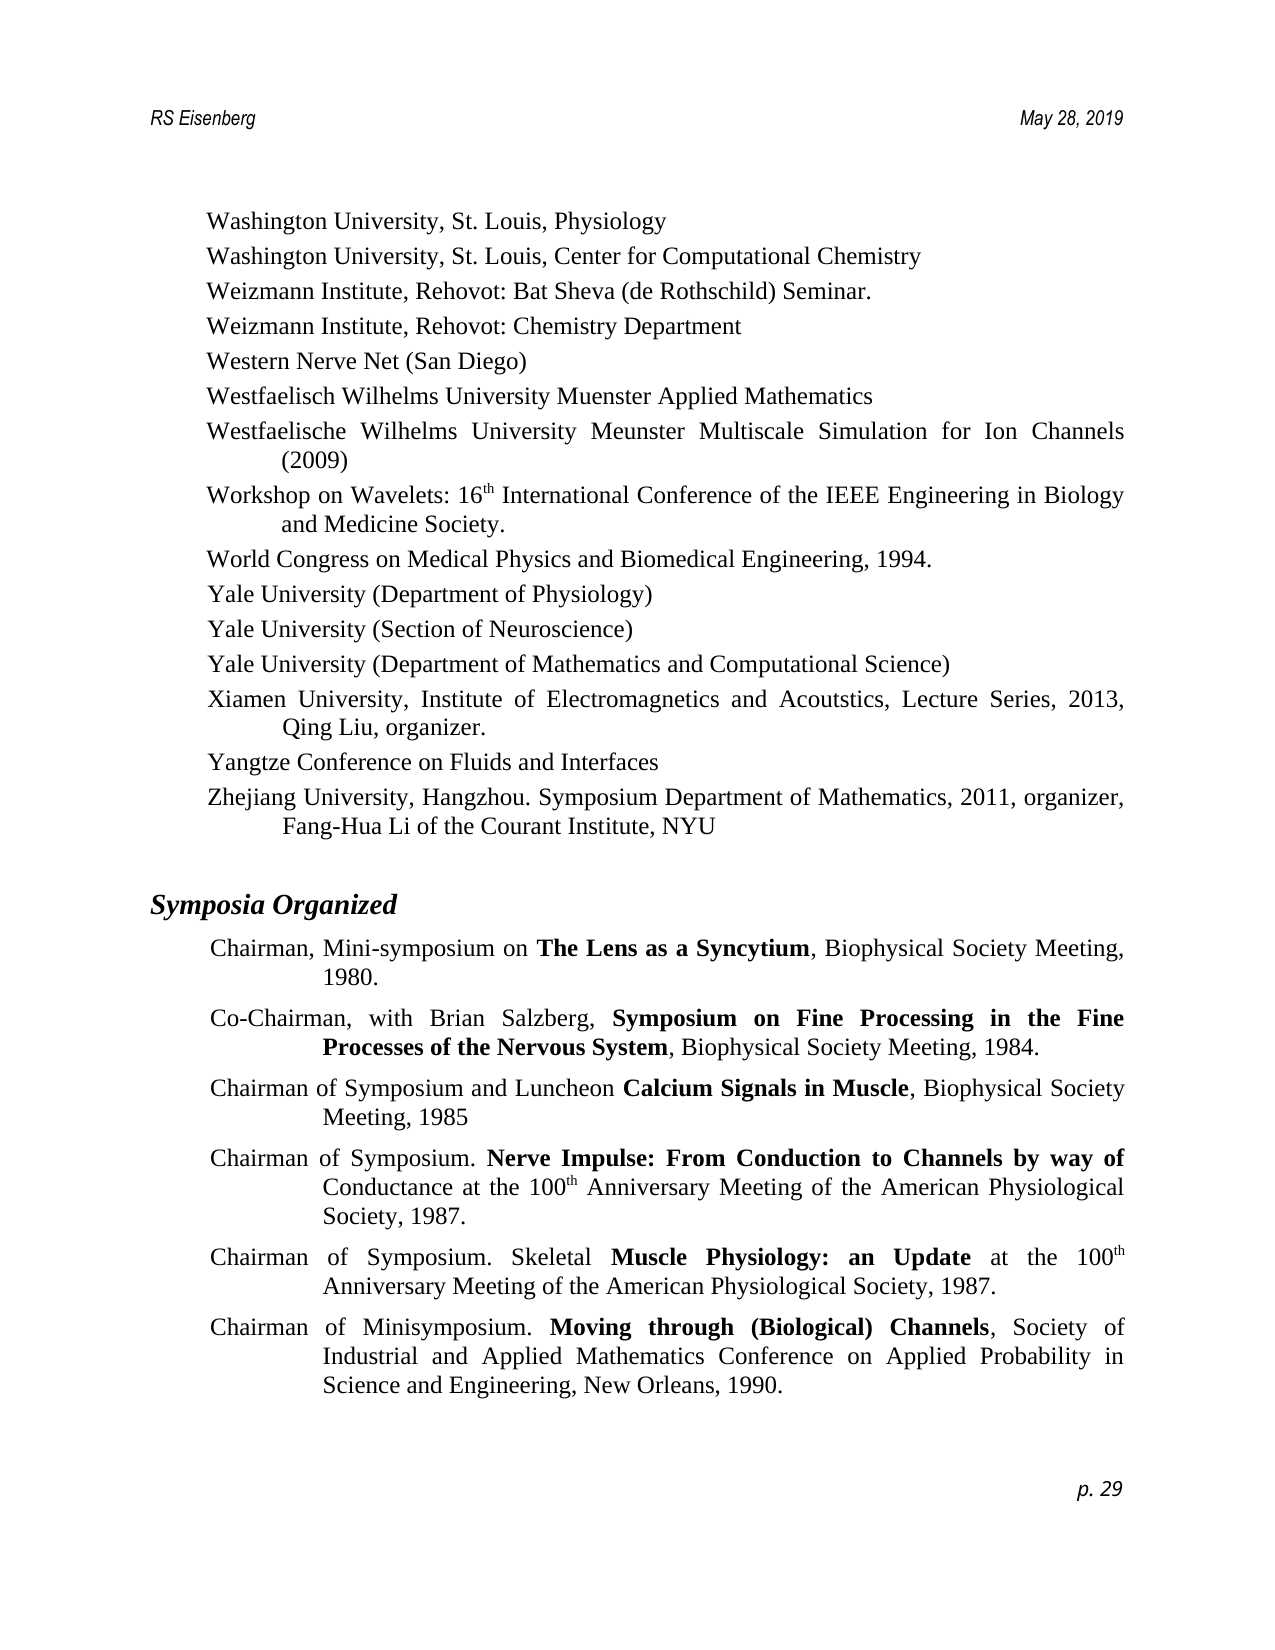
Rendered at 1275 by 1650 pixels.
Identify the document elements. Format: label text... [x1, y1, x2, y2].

text Yale University (Department of Physiology) [207, 579, 1125, 607]
text Chairman of Symposium. Skeletal Muscle Physiology: an Update at the 100th Anniversary Meeting of the American Physiological Society, 1987. [210, 1242, 1125, 1300]
text Westfaelische Wilhelms University Meunster Multiscale Simulation for Ion Channels (2009) [206, 416, 1125, 474]
text Xiamen University, Institute of Electromagnetics and Acoutstics, Lecture Series, 2013, Qing Liu, organizer. [207, 684, 1125, 741]
text Workshop on Wavelets: 16th International Conference of the IEEE Engineering in Biology and Medicine Society. [206, 480, 1125, 537]
text Symposia Organized [150, 887, 1125, 921]
text World Congress on Medical Physics and Biomedical Engineering, 1994. [206, 544, 1125, 572]
text Washington University, St. Louis, Physiology [206, 206, 1125, 235]
text Chairman, Mini-symposium on The Lens as a Syncytium, Biophysical Society Meeting, 1980. [210, 933, 1125, 991]
text Western Nerve Net (San Diego) [206, 346, 1125, 375]
text Westfaelisch Wilhelms University Muenster Applied Mathematics [206, 381, 1125, 410]
text Yale University (Department of Mathematics and Computational Science) [207, 649, 1125, 677]
text Chairman of Minisymposium. Moving through (Biological) Channels, Society of Industrial and Applied Mathematics Conference on Applied Probability in Science and Engineering, New Orleans, 1990. [210, 1312, 1125, 1398]
text Zhejiang University, Hangzhou. Symposium Department of Mathematics, 2011, organizer, Fang-Hua Li of the Courant Institute, NYU [207, 782, 1125, 840]
text Washington University, St. Louis, Center for Computational Chemistry [206, 241, 1125, 270]
text Weizmann Institute, Rehovot: Chemistry Department [206, 311, 1125, 340]
text Yangtze Conference on Fluids and Interfaces [207, 747, 1125, 776]
text Weizmann Institute, Rehovot: Bat Sheva (de Rothschild) Seminar. [206, 276, 1125, 305]
text Chairman of Symposium and Luncheon Calcium Signals in Muscle, Biophysical Society Meeting, 1985 [210, 1073, 1125, 1131]
text Co-Chairman, with Brian Salzberg, Symposium on Fine Processing in the Fine Processes of the Nervous System, Biophysical Society Meeting, 1984. [210, 1003, 1125, 1061]
text Yale University (Section of Neuroscience) [207, 614, 1125, 642]
text Chairman of Symposium. Nerve Impulse: From Conduction to Channels by way of Conductance at the 100th Anniversary Meeting of the American Physiological Society, 1987. [210, 1143, 1125, 1230]
